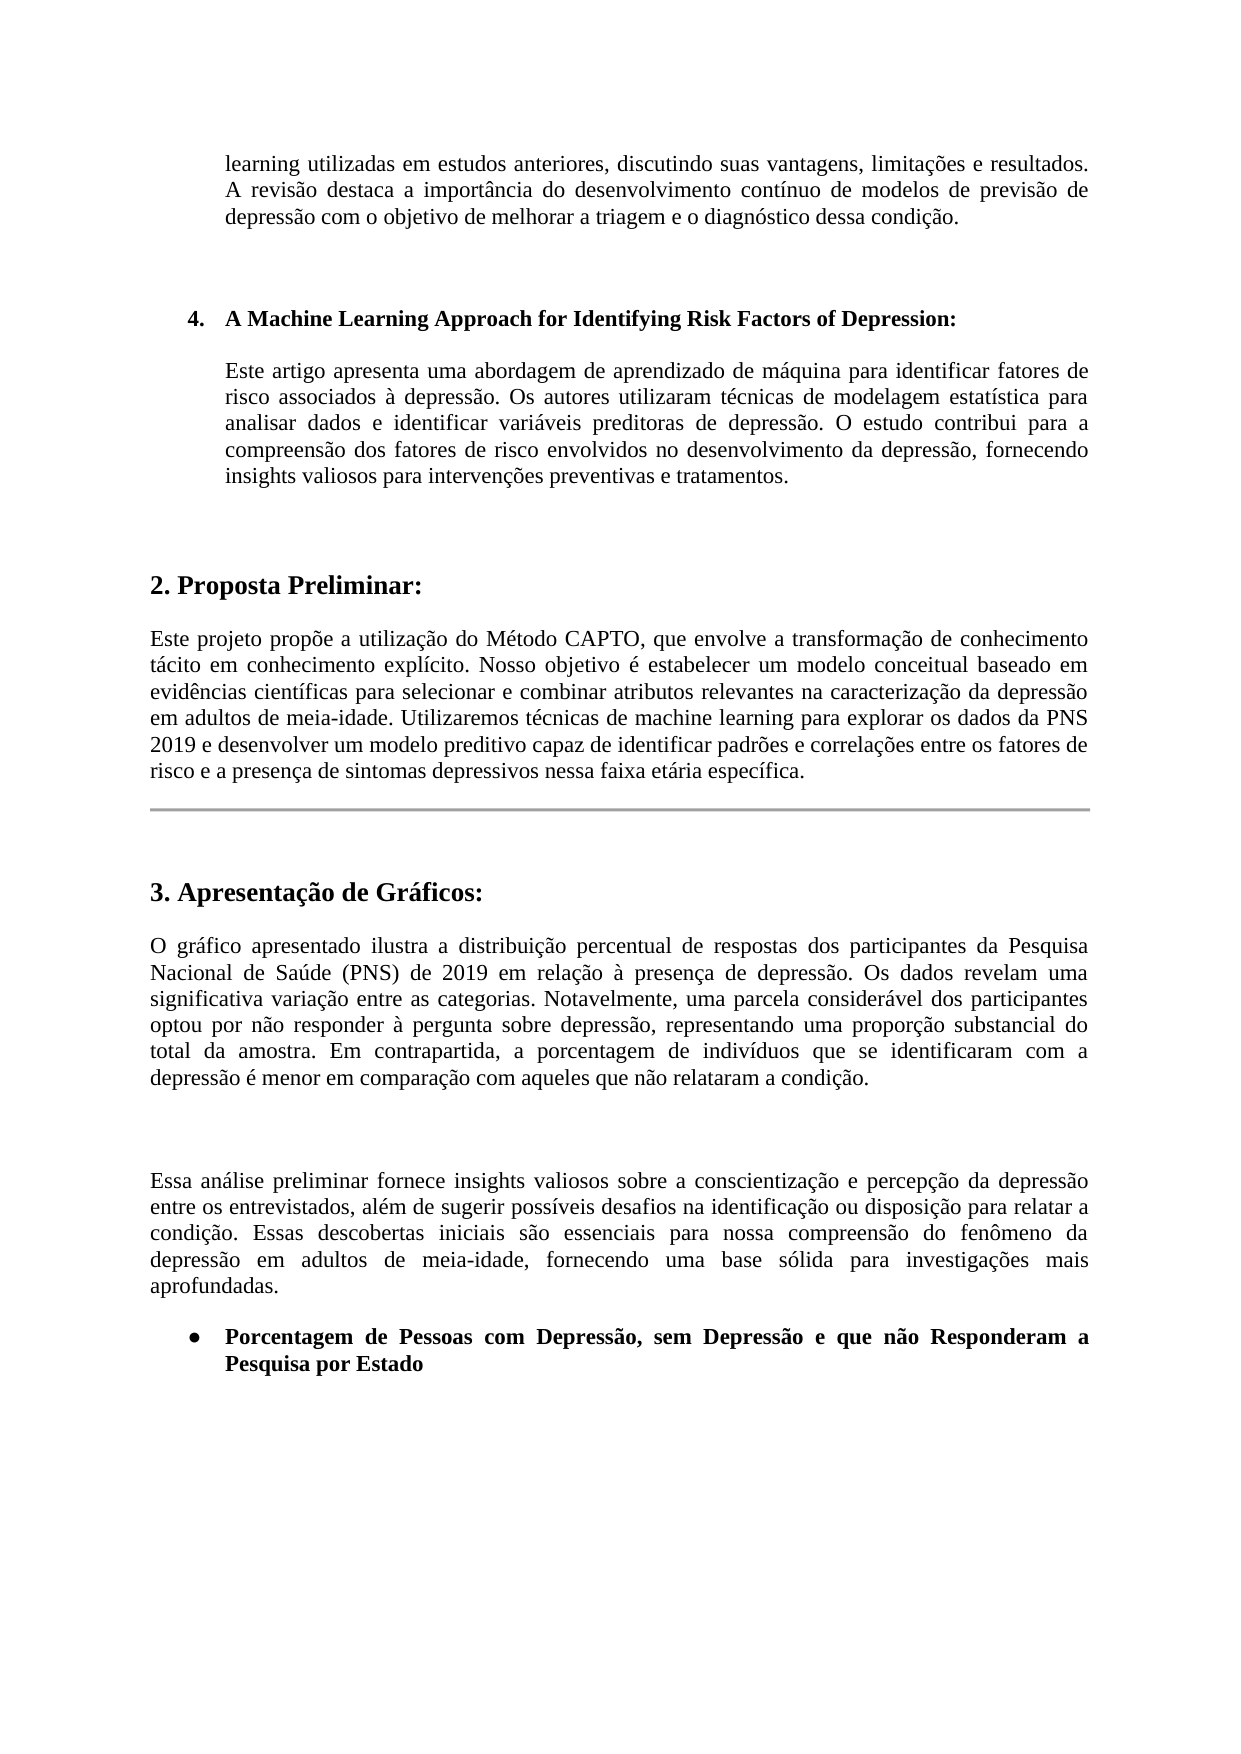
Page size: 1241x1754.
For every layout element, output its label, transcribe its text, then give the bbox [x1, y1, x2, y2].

list A Machine Learning Approach for Identifying Risk Factors of Depression: [187, 305, 1090, 332]
subtitle 3. Apresentação de Gráficos: [150, 876, 1090, 907]
text Essa análise preliminar fornece insights valiosos sobre a conscientização e percepção da depressão entre os entrevistados, além de sugerir possíveis desafios na identificação ou disposição para relatar a condição. Essas descobertas iniciais são essenciais para nossa compreensão do fenômeno da depressão em adultos de meia-idade, fornecendo uma base sólida para investigações mais aprofundadas. [150, 1167, 1090, 1298]
text O gráfico apresentado ilustra a distribuição percentual de respostas dos participantes da Pesquisa Nacional de Saúde (PNS) de 2019 em relação à presença de depressão. Os dados revelam uma significativa variação entre as categorias. Notavelmente, uma parcela considerável dos participantes optou por não responder à pergunta sobre depressão, representando uma proporção substancial do total da amostra. Em contrapartida, a porcentagem de indivíduos que se identificaram com a depressão é menor em comparação com aqueles que não relataram a condição. [150, 932, 1090, 1090]
text Este projeto propõe a utilização do Método CAPTO, que envolve a transformação de conhecimento tácito em conhecimento explícito. Nosso objetivo é estabelecer um modelo conceitual baseado em evidências científicas para selecionar e combinar atributos relevantes na caracterização da depressão em adultos de meia-idade. Utilizaremos técnicas de machine learning para explorar os dados da PNS 2019 e desenvolver um modelo preditivo capaz de identificar padrões e correlações entre os fatores de risco e a presença de sintomas depressivos nessa faixa etária específica. [150, 625, 1090, 783]
subtitle 2. Proposta Preliminar: [150, 569, 1090, 600]
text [225, 150, 1090, 229]
list Porcentagem de Pessoas com Depressão, sem Depressão e que não Responderam a Pesquisa por Estado [187, 1323, 1090, 1376]
text Este artigo apresenta uma abordagem de aprendizado de máquina para identificar fatores de risco associados à depressão. Os autores utilizaram técnicas de modelagem estatística para analisar dados e identificar variáveis preditoras de depressão. O estudo contribui para a compreensão dos fatores de risco envolvidos no desenvolvimento da depressão, fornecendo insights valiosos para intervenções preventivas e tratamentos. [225, 357, 1090, 488]
